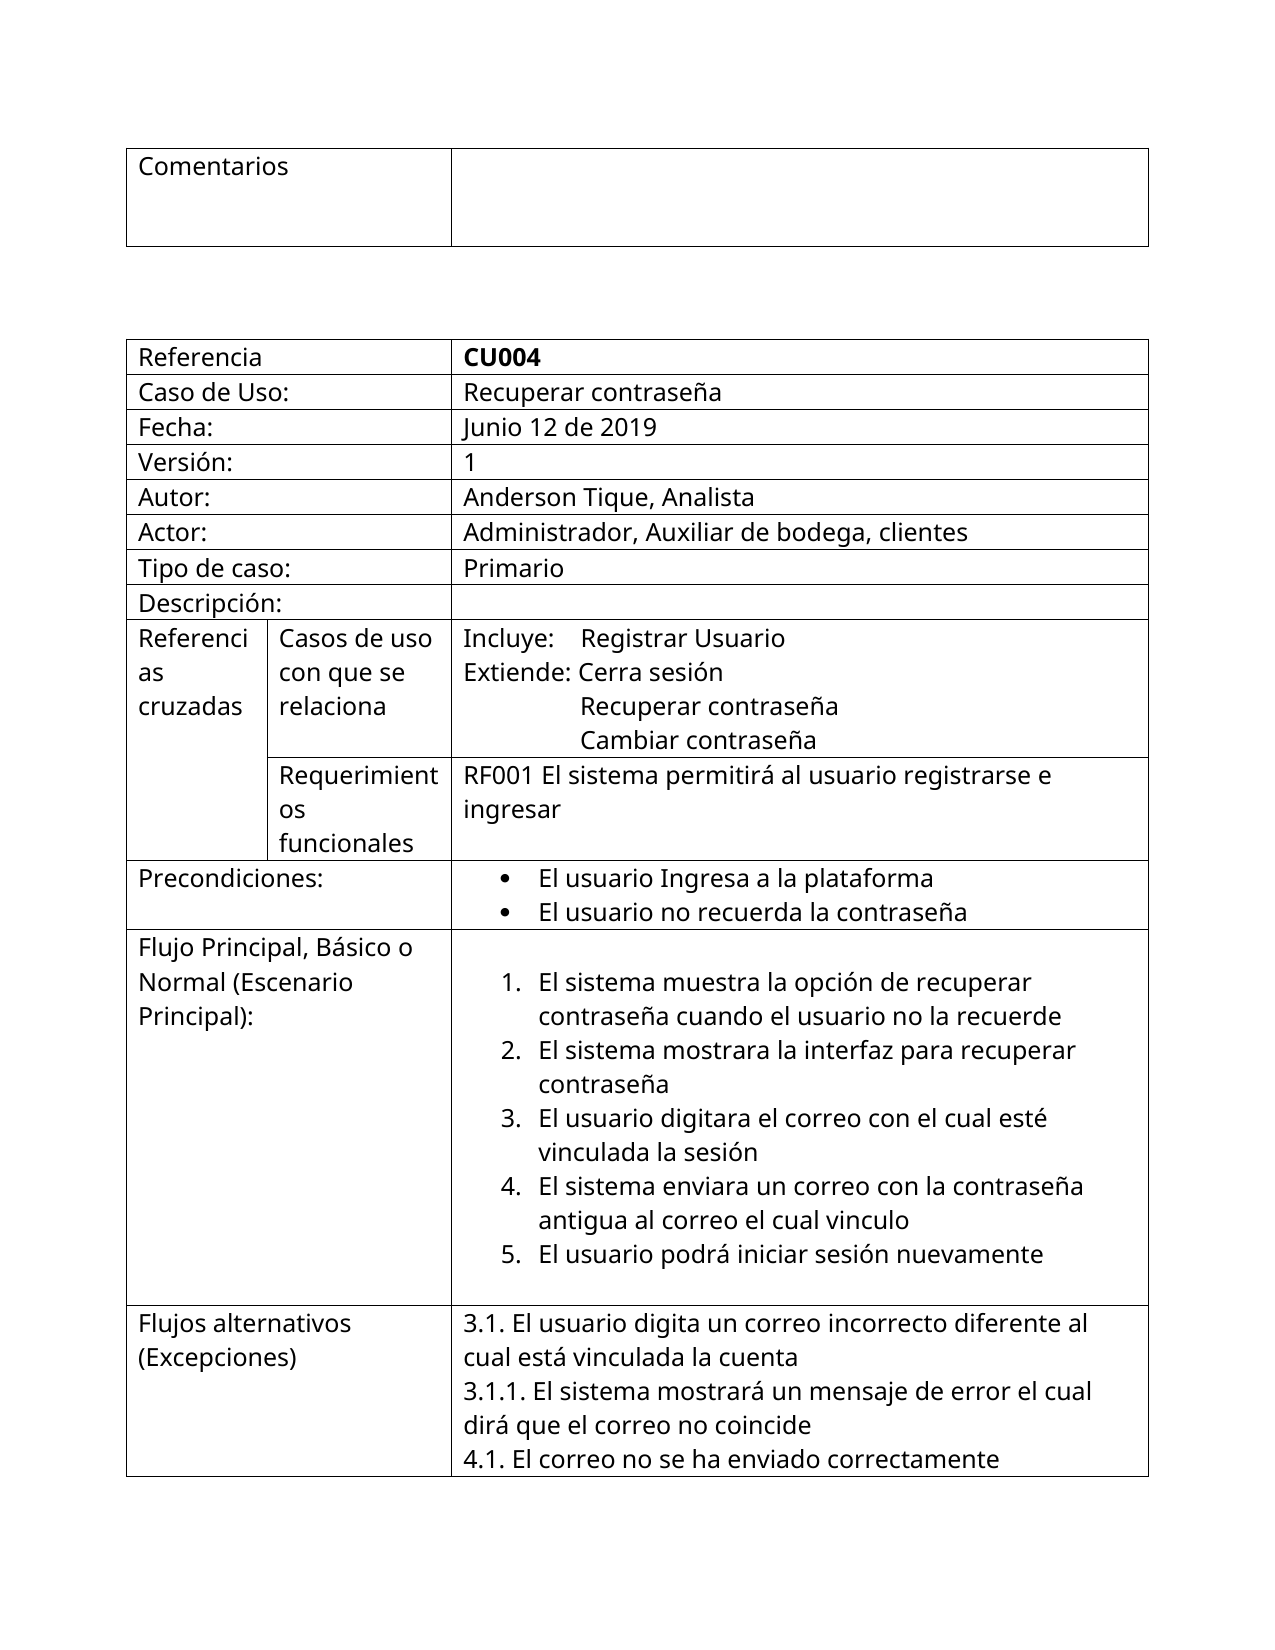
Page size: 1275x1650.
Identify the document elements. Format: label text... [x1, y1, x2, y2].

table_cell Fecha: [127, 410, 451, 444]
table_cell Descripción: [127, 585, 451, 619]
table_cell [452, 149, 1148, 246]
table_cell Administrador, Auxiliar de bodega, clientes [452, 515, 1148, 549]
table_cell Casos de uso con que se relaciona [268, 620, 451, 757]
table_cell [452, 1306, 1148, 1476]
table_cell Actor: [127, 515, 451, 549]
table_cell Incluye: Registrar Usuario Extiende: Cerra sesión Recuperar contraseña Cambiar contraseña [452, 620, 1148, 757]
table_cell Comentarios [127, 149, 451, 246]
table_cell El usuario Ingresa a la plataforma El usuario no recuerda la contraseña [452, 861, 1148, 929]
table_cell [452, 585, 1148, 619]
table_header Referencia [127, 340, 451, 374]
table_cell Anderson Tique, Analista [452, 480, 1148, 514]
table_cell Versión: [127, 445, 451, 479]
table_cell Autor: [127, 480, 451, 514]
table_cell Primario [452, 550, 1148, 584]
table_cell Recuperar contraseña [452, 375, 1148, 409]
table_cell Flujo Principal, Básico o Normal (Escenario Principal): [127, 930, 451, 1305]
table_cell Tipo de caso: [127, 550, 451, 584]
table_cell Caso de Uso: [127, 375, 451, 409]
table_cell Precondiciones: [127, 861, 451, 929]
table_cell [127, 1306, 451, 1476]
table_cell Referencias cruzadas [127, 620, 267, 860]
table_cell Junio 12 de 2019 [452, 410, 1148, 444]
table_cell 1 [452, 445, 1148, 479]
table_cell Requerimientos funcionales [268, 758, 451, 860]
table_header CU004 [452, 340, 1148, 374]
table_cell El sistema muestra la opción de recuperar contraseña cuando el usuario no la recuerde El sistema mostrara la interfaz para recuperar contraseña El usuario digitara el correo con el cual esté vinculada la sesión El sistema enviara un correo con la contraseña antigua al correo el cual vinculo El usuario podrá iniciar sesión nuevamente [452, 930, 1148, 1305]
table_cell RF001 El sistema permitirá al usuario registrarse e ingresar [452, 758, 1148, 860]
